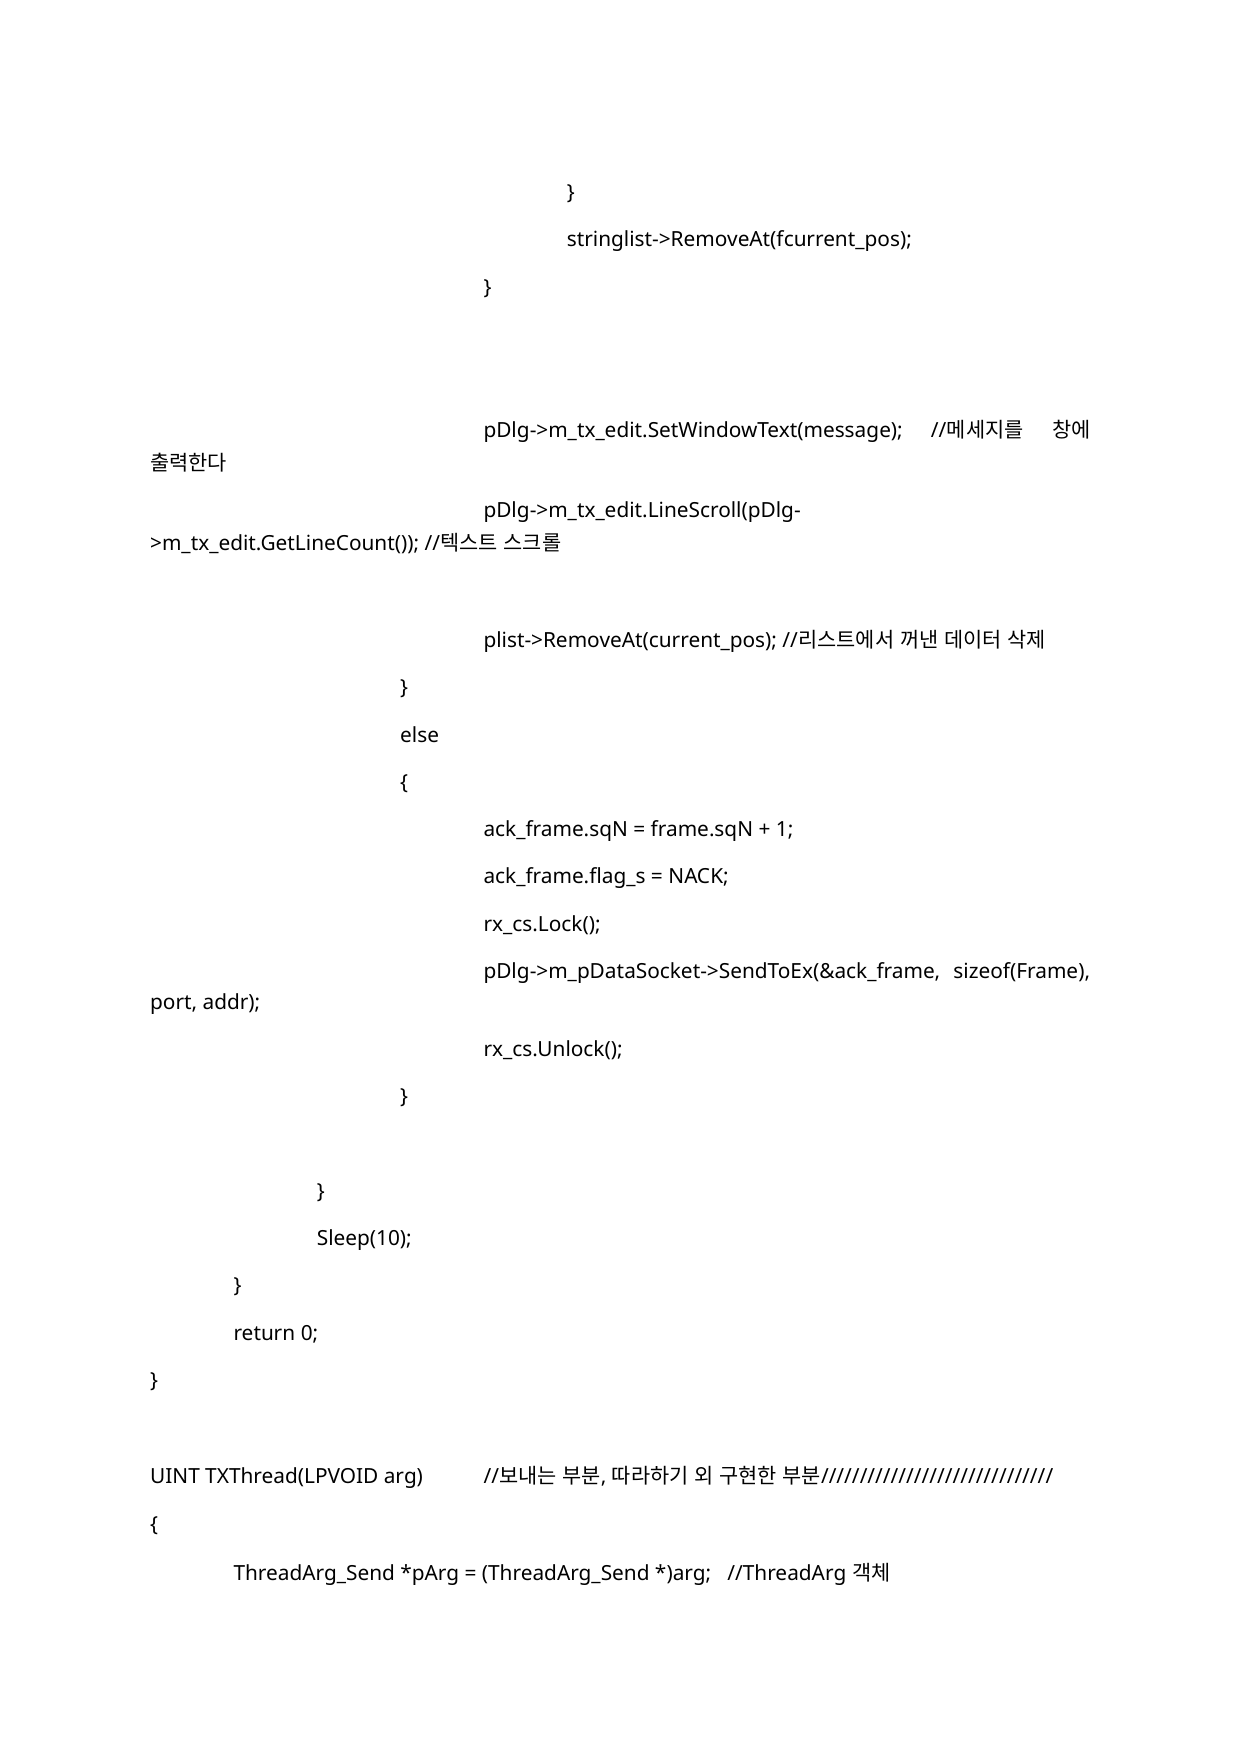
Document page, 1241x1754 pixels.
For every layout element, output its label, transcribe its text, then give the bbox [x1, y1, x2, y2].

text ack_frame.sqN = frame.sqN + 1; [150, 814, 1090, 843]
text stringlist->RemoveAt(fcurrent_pos); [150, 224, 1090, 253]
text } [150, 672, 1090, 701]
text { [150, 1509, 1090, 1538]
text ThreadArg_Send *pArg = (ThreadArg_Send *)arg; //ThreadArg 객체 [150, 1556, 1090, 1587]
text UINT TXThread(LPVOID arg) //보내는 부분, 따라하기 외 구현한 부분////////////////////////////// [150, 1460, 1090, 1490]
text return 0; [150, 1318, 1090, 1346]
text pDlg->m_tx_edit.LineScroll(pDlg->m_tx_edit.GetLineCount()); //텍스트 스크롤 [150, 496, 1090, 557]
text pDlg->m_pDataSocket->SendToEx(&ack_frame, sizeof(Frame), port, addr); [150, 956, 1090, 1015]
text ack_frame.flag_s = NACK; [150, 862, 1090, 890]
text rx_cs.Unlock(); [150, 1034, 1090, 1063]
text plist->RemoveAt(current_pos); //리스트에서 꺼낸 데이터 삭제 [150, 623, 1090, 653]
text } [150, 1271, 1090, 1299]
text pDlg->m_tx_edit.SetWindowText(message); //메세지를 창에 출력한다 [150, 414, 1090, 477]
text } [150, 272, 1090, 300]
text Sleep(10); [150, 1223, 1090, 1252]
text { [150, 767, 1090, 796]
text else [150, 720, 1090, 748]
text } [150, 1081, 1090, 1110]
text } [150, 1176, 1090, 1204]
text } [150, 1365, 1090, 1394]
text } [150, 177, 1090, 206]
text rx_cs.Lock(); [150, 909, 1090, 937]
